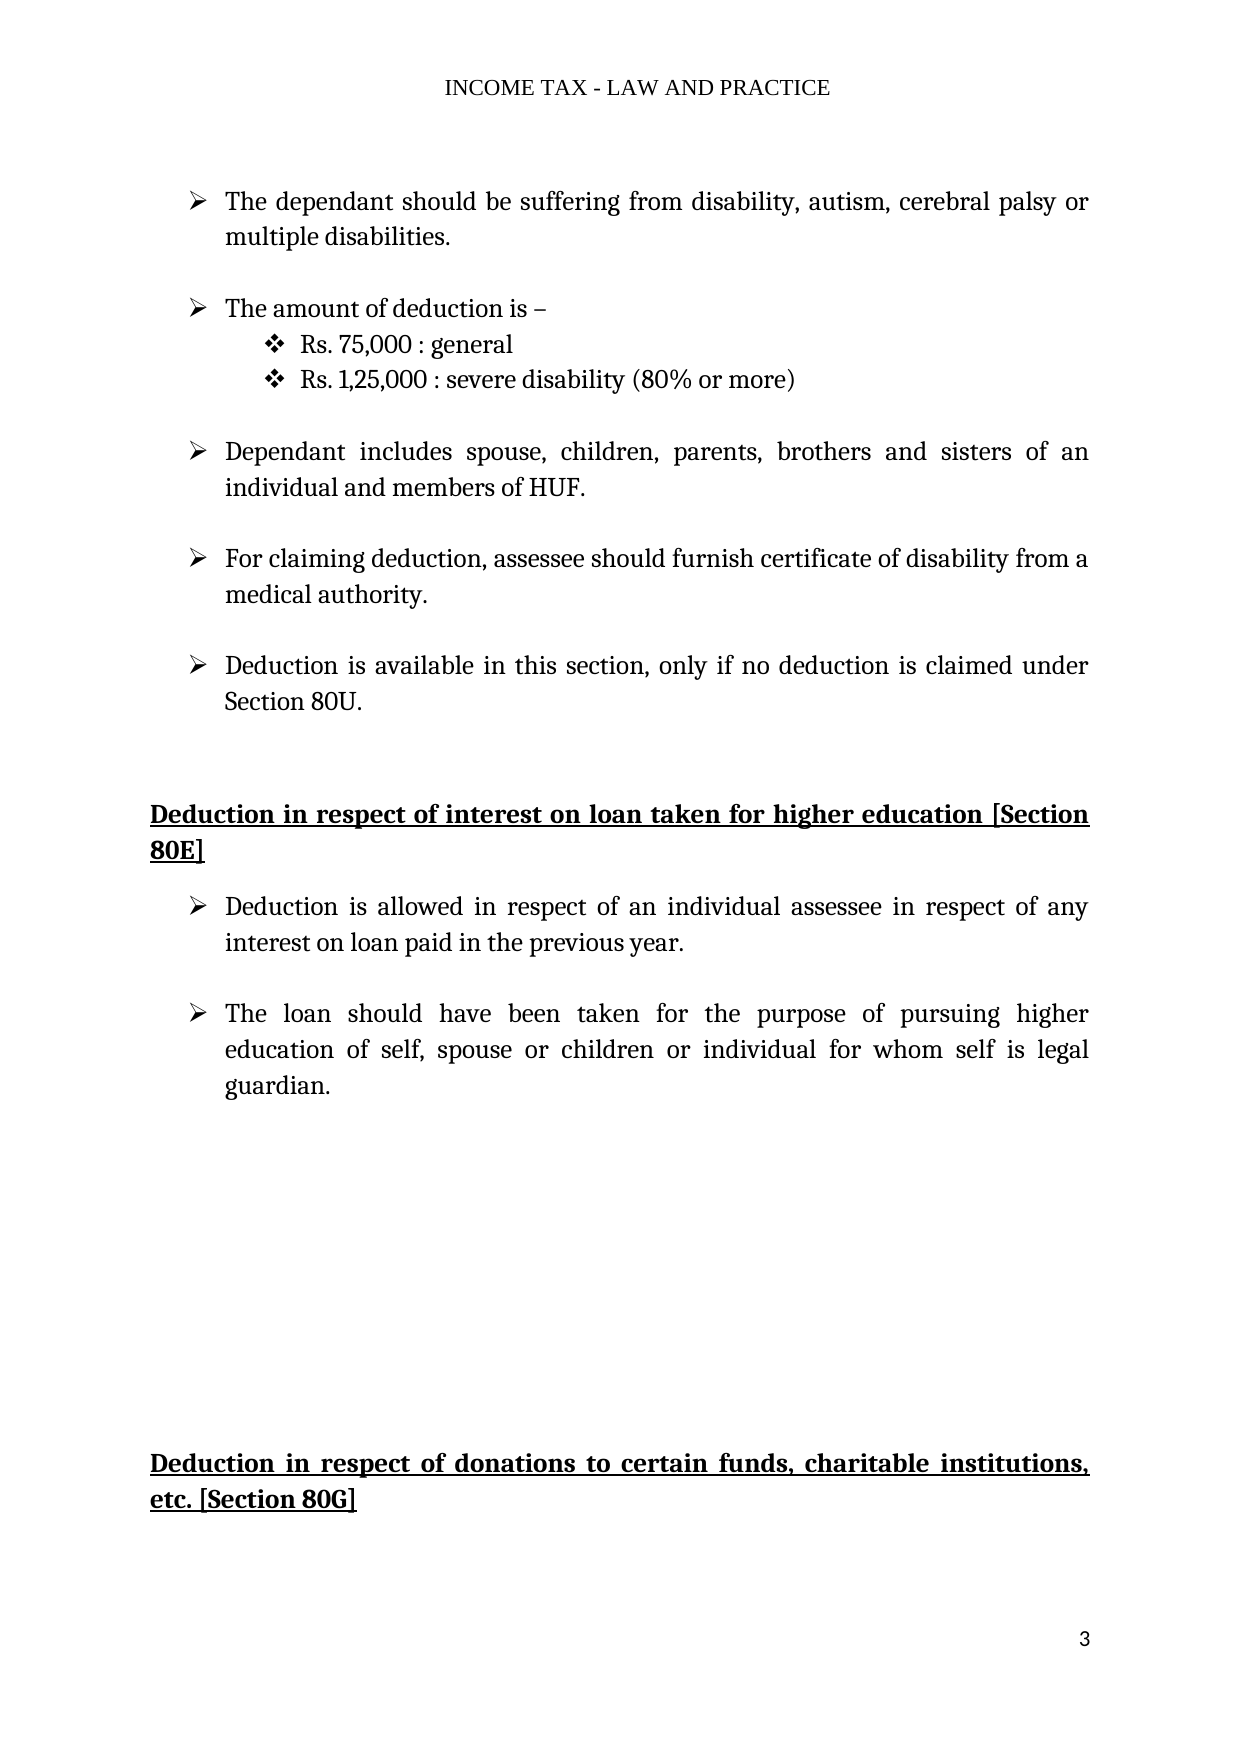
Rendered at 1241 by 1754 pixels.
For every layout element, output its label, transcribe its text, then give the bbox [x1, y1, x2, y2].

text Deduction in respect of donations to certain funds, charitable institutions, etc. [Section 80G] [150, 1448, 1090, 1474]
text Deduction in respect of interest on loan taken for higher education [Section 80E] [150, 799, 1090, 825]
list Deduction is allowed in respect of an individual assessee in respect of any interest on loan paid in the previous year. [187, 891, 1090, 958]
text Deduction in respect of interest on loan taken for higher education [Section 80E] [150, 827, 1090, 866]
list The loan should have been taken for the purpose of pursuing higher education of self, spouse or children or individual for whom self is legal guardian. [187, 998, 1090, 1101]
list Dependant includes spouse, children, parents, brothers and sisters of an individual and members of HUF. [187, 436, 1090, 503]
list Rs. 75,000 : general [262, 329, 1090, 360]
list For claiming deduction, assessee should furnish certificate of disability from a medical authority. [187, 543, 1090, 610]
list Rs. 1,25,000 : severe disability (80% or more) [262, 364, 1090, 396]
list The dependant should be suffering from disability, autism, cerebral palsy or multiple disabilities. [187, 186, 1090, 253]
list Deduction is available in this section, only if no deduction is claimed under Section 80U. [187, 650, 1090, 717]
text Deduction in respect of donations to certain funds, charitable institutions, etc. [Section 80G] [150, 1476, 1090, 1515]
list The amount of deduction is – [187, 293, 1090, 324]
